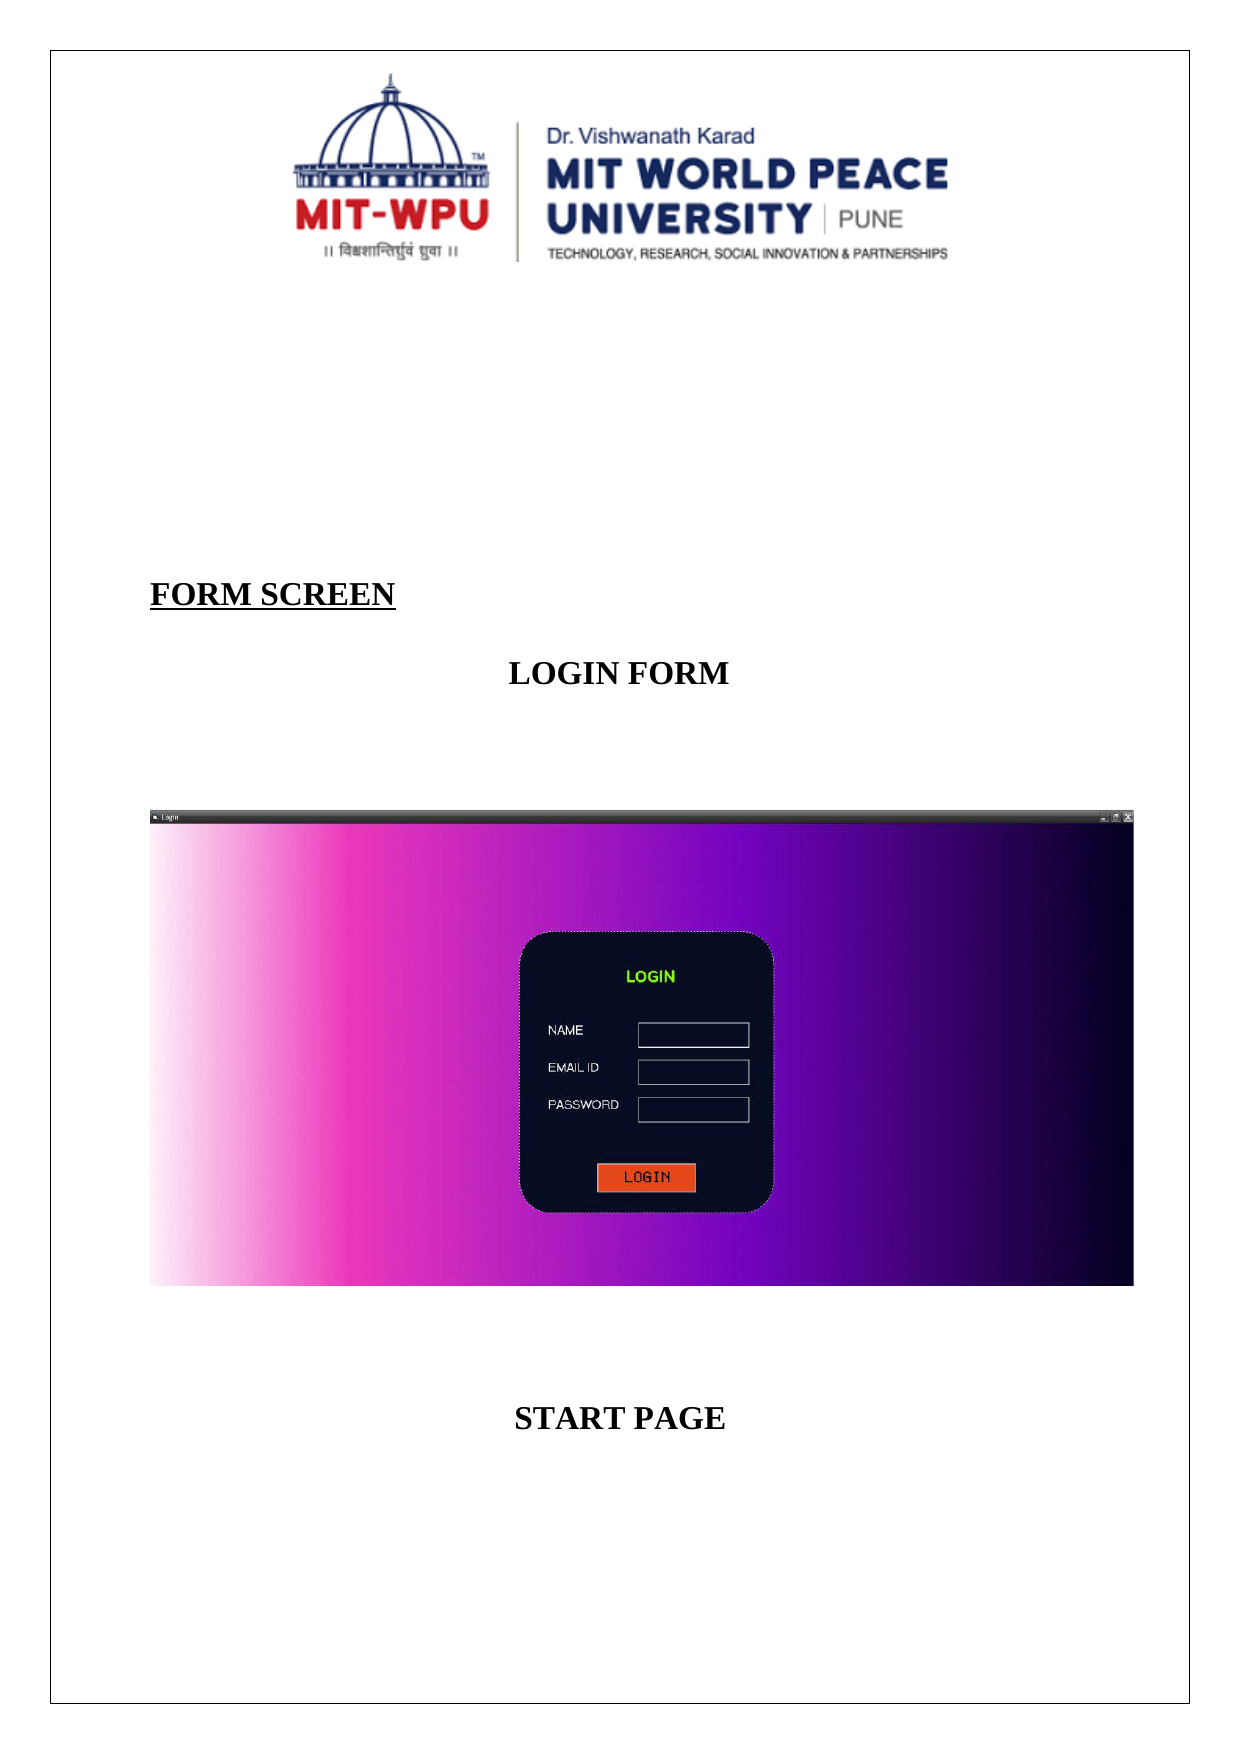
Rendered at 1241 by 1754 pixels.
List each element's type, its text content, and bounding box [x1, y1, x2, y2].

text LOGIN FORM [150, 653, 1090, 691]
picture [150, 809, 1134, 1286]
text FORM SCREEN [150, 574, 1090, 613]
picture [292, 73, 948, 262]
text START PAGE [150, 1398, 1090, 1437]
